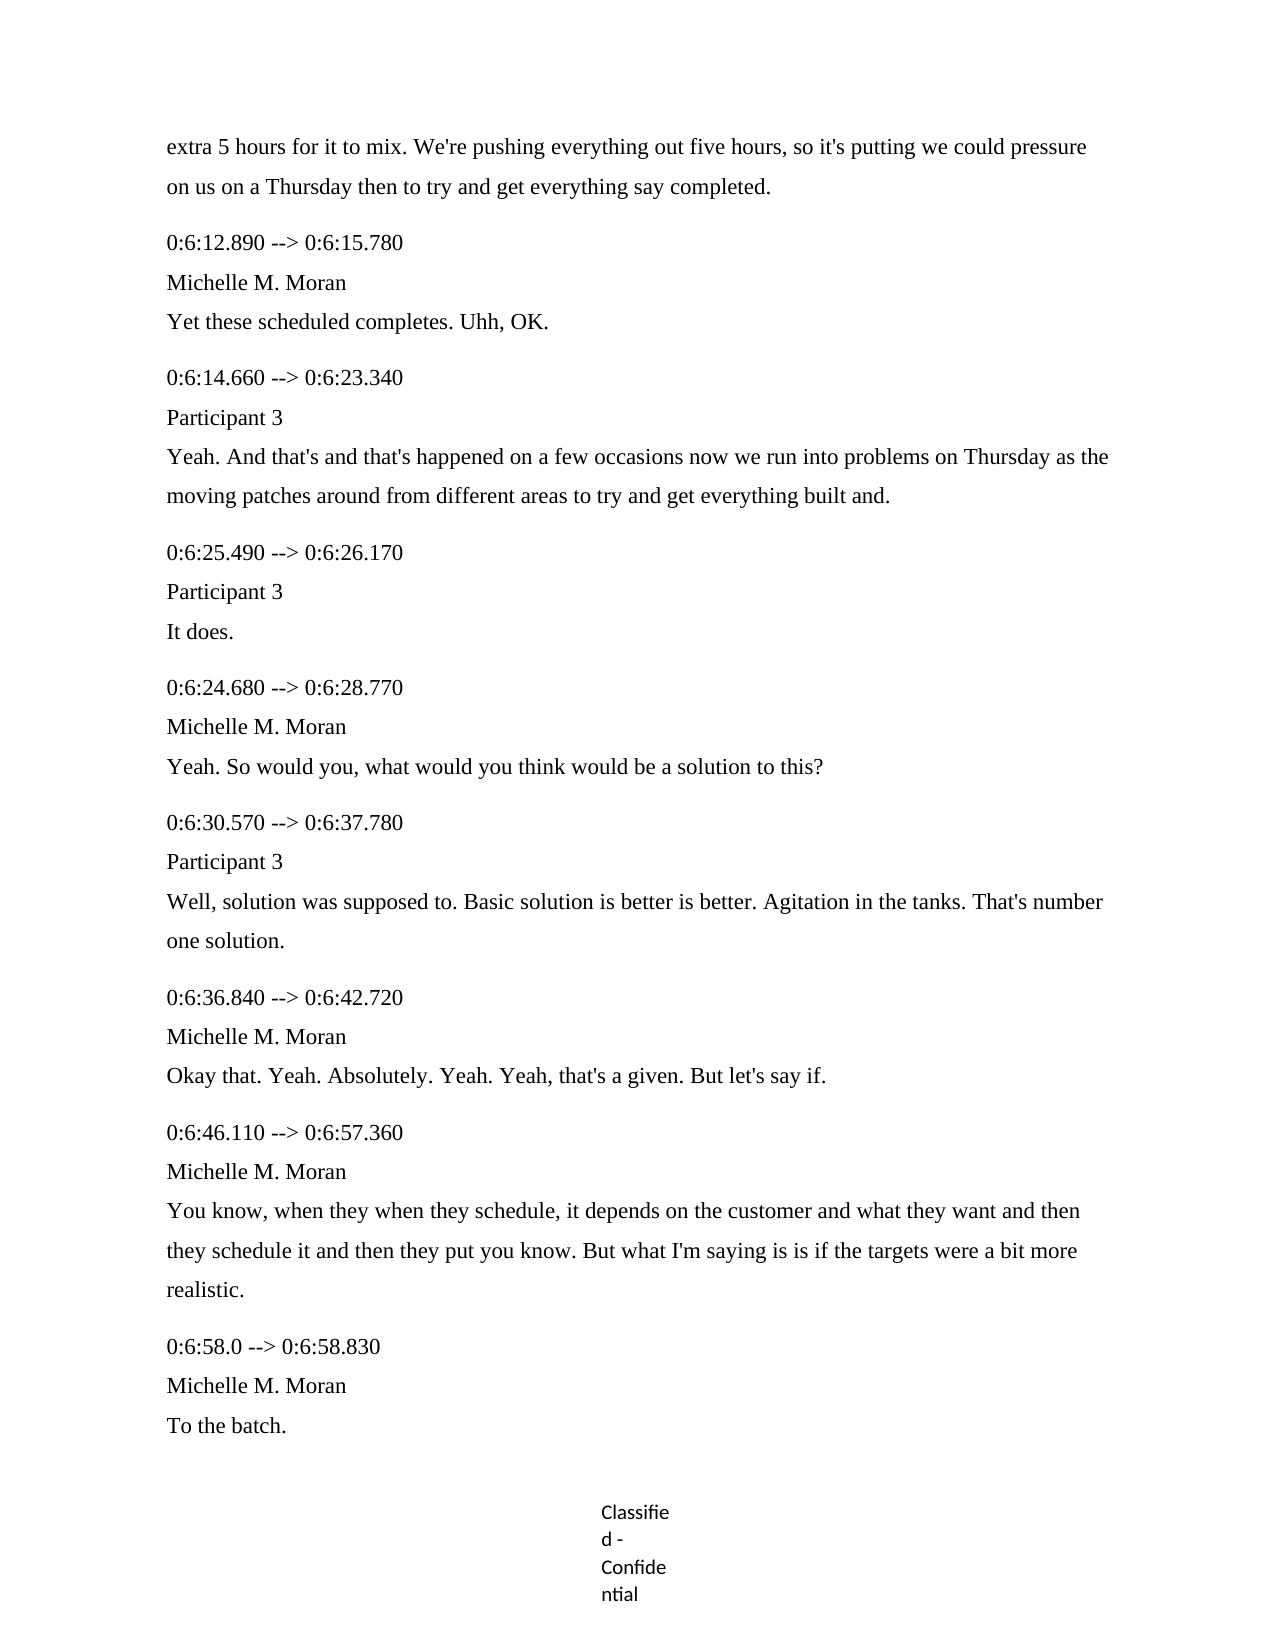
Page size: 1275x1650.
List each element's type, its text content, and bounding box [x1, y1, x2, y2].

text 0:6:24.680 --> 0:6:28.770 Michelle M. Moran Yeah. So would you, what would you think would be a solution to this? [166, 674, 1110, 779]
text 0:6:14.660 --> 0:6:23.340 Participant 3 Yeah. And that's and that's happened on a few occasions now we run into problems on Thursday as the moving patches around from different areas to try and get everything built and. [166, 364, 1110, 509]
text 0:6:58.0 --> 0:6:58.830 Michelle M. Moran To the batch. [166, 1333, 1110, 1438]
text 0:6:30.570 --> 0:6:37.780 Participant 3 Well, solution was supposed to. Basic solution is better is better. Agitation in the tanks. That's number one solution. [166, 809, 1110, 954]
text 0:6:12.890 --> 0:6:15.780 Michelle M. Moran Yet these scheduled completes. Uhh, OK. [166, 229, 1110, 334]
text 0:6:36.840 --> 0:6:42.720 Michelle M. Moran Okay that. Yeah. Absolutely. Yeah. Yeah, that's a given. But let's say if. [166, 983, 1110, 1089]
text 0:6:46.110 --> 0:6:57.360 Michelle M. Moran You know, when they when they schedule, it depends on the customer and what they want and then they schedule it and then they put you know. But what I'm saying is is if the targets were a bit more realistic. [166, 1119, 1110, 1303]
text 0:6:25.490 --> 0:6:26.170 Participant 3 It does. [166, 539, 1110, 644]
